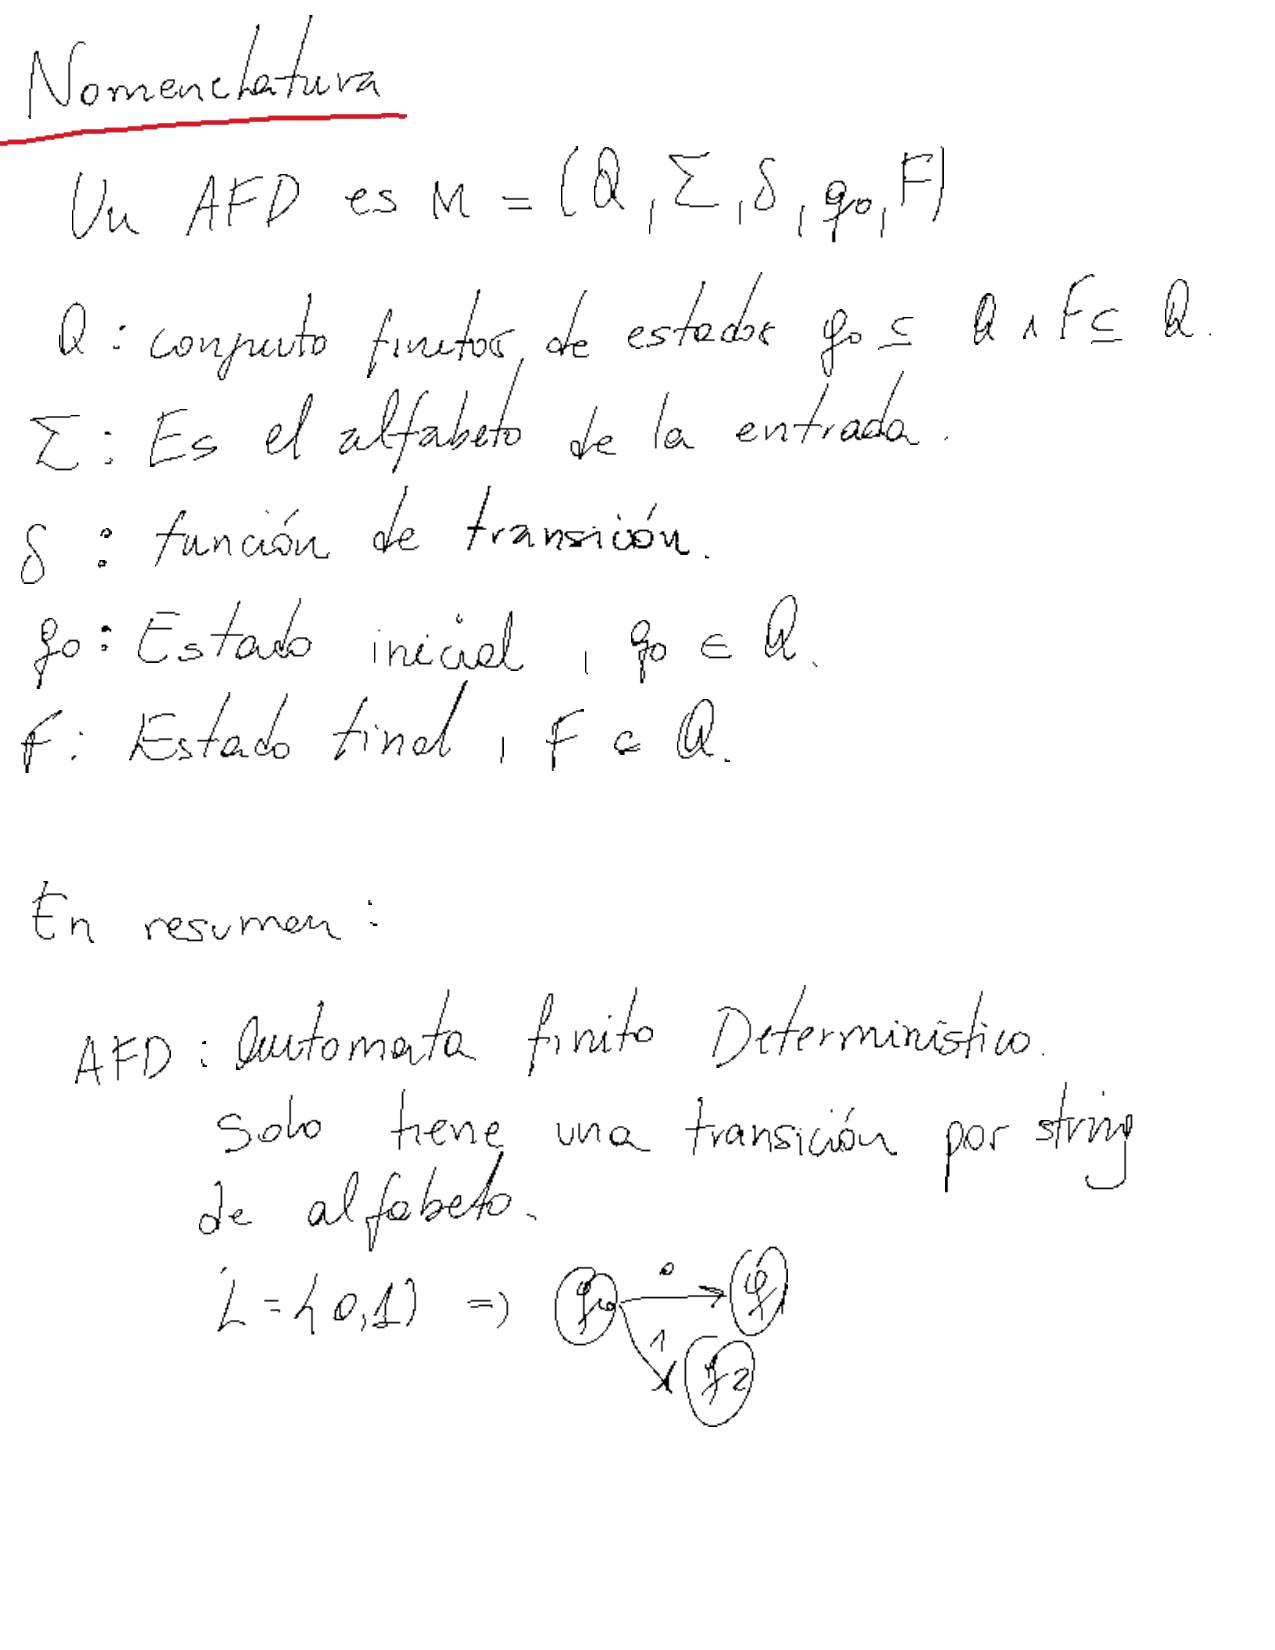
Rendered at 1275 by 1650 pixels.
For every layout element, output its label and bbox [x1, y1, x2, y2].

picture [98, 560, 107, 570]
picture [1036, 1082, 1134, 1191]
picture [546, 709, 584, 771]
picture [21, 524, 46, 584]
picture [138, 598, 312, 663]
picture [649, 152, 805, 239]
picture [528, 986, 653, 1078]
picture [594, 147, 626, 211]
picture [31, 881, 94, 943]
picture [631, 620, 666, 685]
picture [72, 172, 263, 239]
picture [201, 1059, 207, 1067]
picture [30, 415, 113, 472]
picture [129, 692, 291, 762]
picture [736, 309, 948, 445]
picture [614, 731, 642, 755]
picture [265, 174, 299, 229]
picture [823, 145, 944, 244]
picture [333, 680, 504, 765]
picture [34, 618, 113, 689]
picture [345, 181, 532, 219]
picture [1165, 279, 1211, 337]
picture [59, 289, 696, 568]
picture [100, 528, 112, 538]
picture [712, 985, 1044, 1068]
picture [75, 1036, 171, 1087]
picture [765, 595, 819, 667]
picture [1023, 274, 1124, 344]
picture [561, 146, 578, 218]
picture [150, 409, 217, 467]
picture [0, 15, 407, 149]
picture [701, 634, 732, 660]
picture [236, 988, 476, 1070]
picture [878, 317, 915, 350]
picture [145, 915, 341, 943]
picture [199, 1089, 897, 1427]
picture [677, 699, 730, 762]
picture [945, 1121, 1009, 1194]
picture [628, 272, 775, 349]
picture [374, 611, 525, 671]
picture [21, 710, 83, 773]
picture [974, 293, 996, 345]
